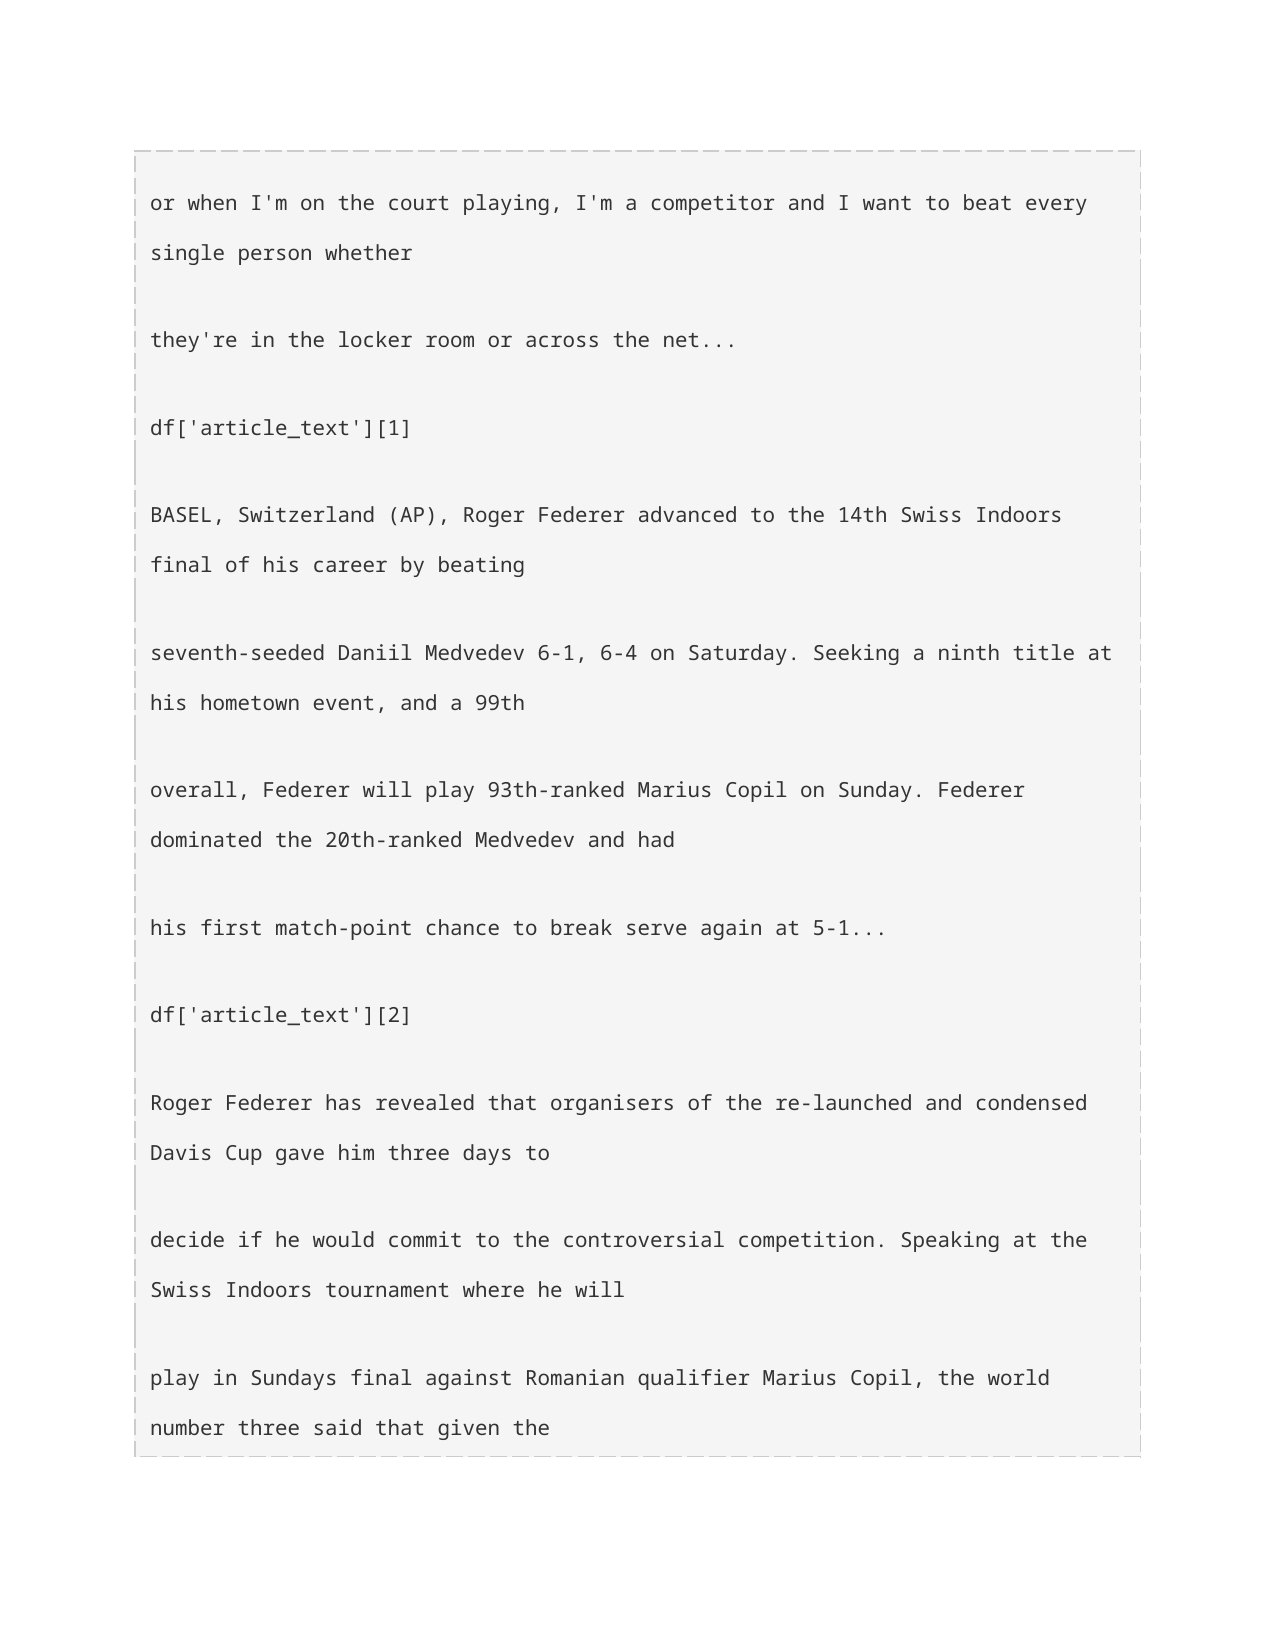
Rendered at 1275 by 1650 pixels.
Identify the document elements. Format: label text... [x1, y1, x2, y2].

text play in Sundays final against Romanian qualifier Marius Copil, the world number three said that given the [134, 1325, 1141, 1457]
text his first match-point chance to break serve again at 5-1... [134, 875, 1141, 941]
text or when I'm on the court playing, I'm a competitor and I want to beat every single person whether [134, 150, 1141, 266]
text Roger Federer has revealed that organisers of the re-launched and condensed Davis Cup gave him three days to [134, 1050, 1141, 1166]
text overall, Federer will play 93th-ranked Marius Copil on Sunday. Federer dominated the 20th-ranked Medvedev and had [134, 737, 1141, 854]
text df['article_text'][2] [134, 962, 1141, 1029]
text they're in the locker room or across the net... [134, 287, 1141, 354]
text seventh-seeded Daniil Medvedev 6-1, 6-4 on Saturday. Seeking a ninth title at his hometown event, and a 99th [134, 600, 1141, 716]
text df['article_text'][1] [134, 375, 1141, 441]
text decide if he would commit to the controversial competition. Speaking at the Swiss Indoors tournament where he will [134, 1187, 1141, 1304]
text BASEL, Switzerland (AP), Roger Federer advanced to the 14th Swiss Indoors final of his career by beating [134, 462, 1141, 579]
